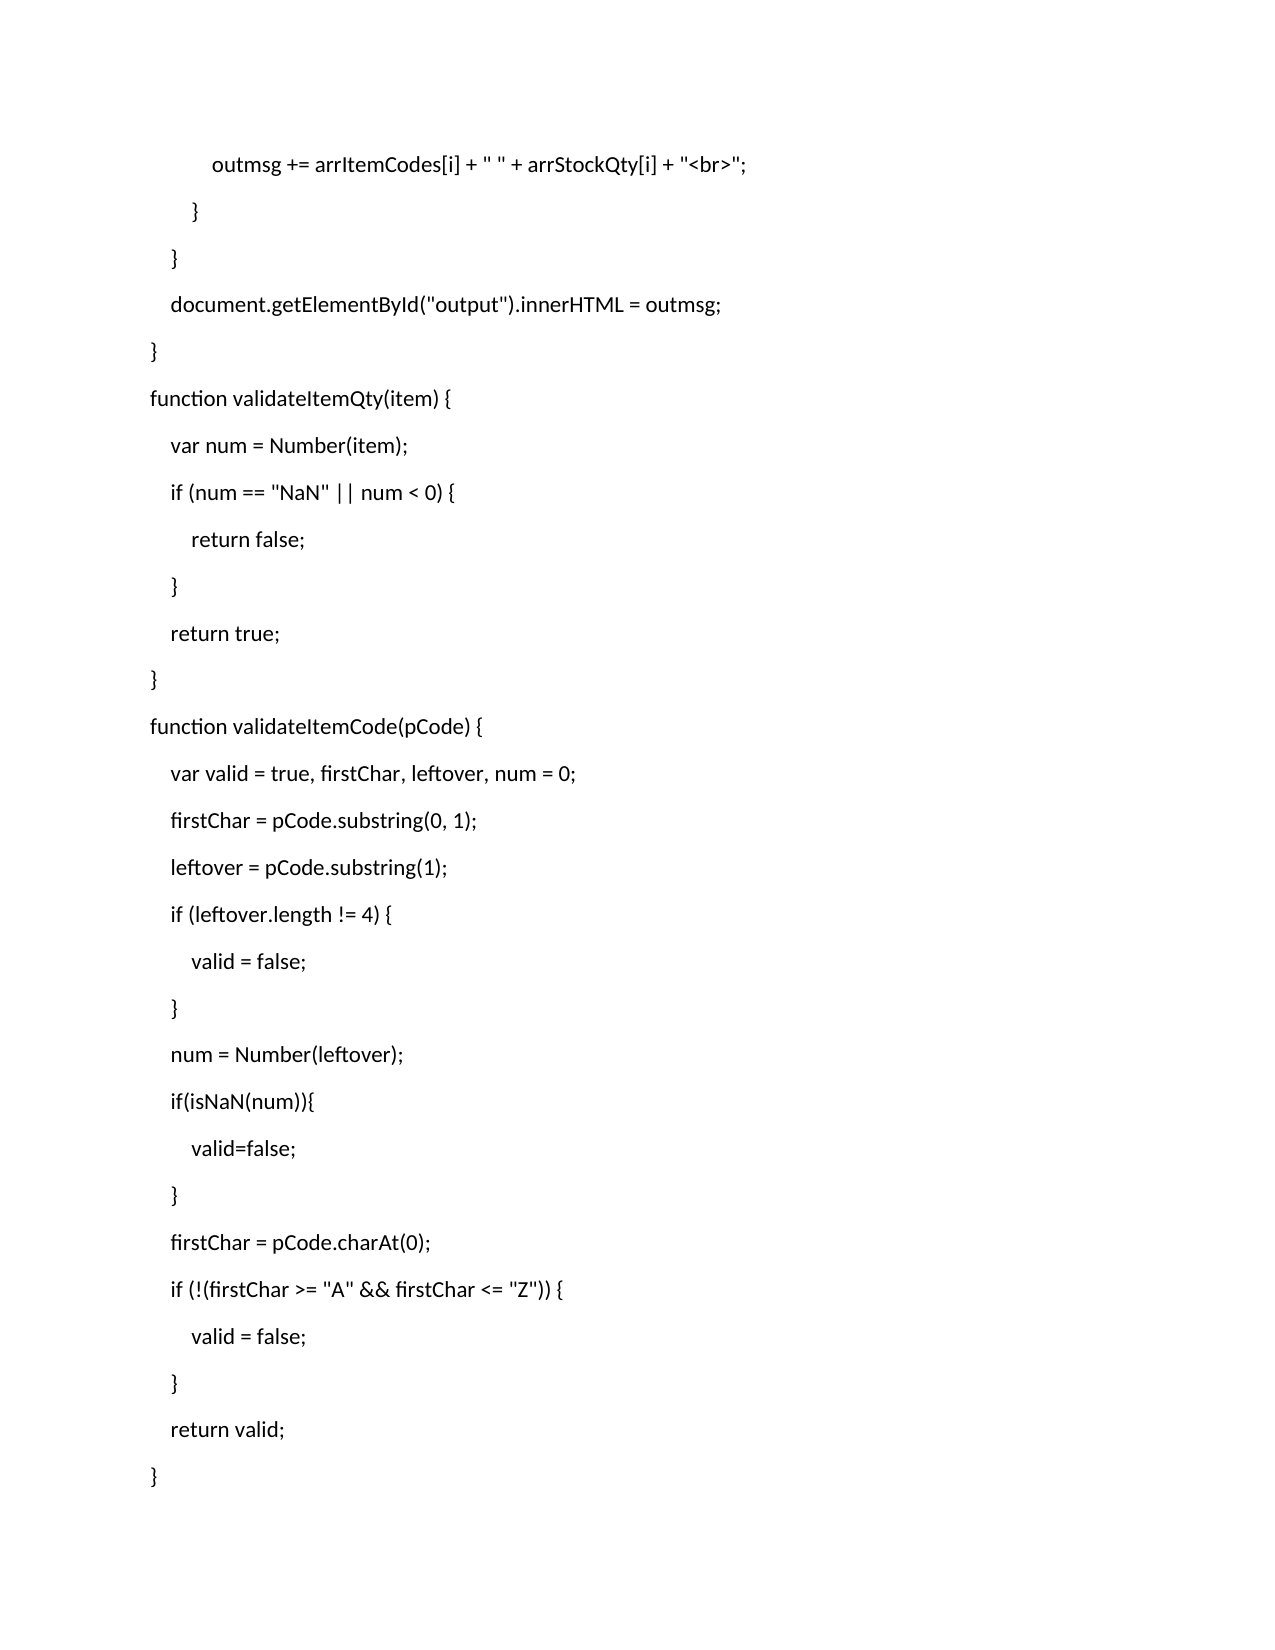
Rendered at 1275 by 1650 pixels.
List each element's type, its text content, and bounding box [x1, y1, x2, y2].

text } [150, 994, 1125, 1022]
text outmsg += arrItemCodes[i] + " " + arrStockQty[i] + "<br>"; [150, 150, 1125, 178]
text return false; [150, 525, 1125, 553]
text } [150, 572, 1125, 600]
text return valid; [150, 1416, 1125, 1444]
text } [150, 197, 1125, 225]
text valid = false; [150, 947, 1125, 975]
text num = Number(leftover); [150, 1041, 1125, 1069]
text return true; [150, 619, 1125, 647]
text } [150, 666, 1125, 694]
text function validateItemCode(pCode) { [150, 712, 1125, 741]
text } [150, 1181, 1125, 1209]
text var valid = true, firstChar, leftover, num = 0; [150, 759, 1125, 787]
text valid=false; [150, 1134, 1125, 1162]
text } [150, 244, 1125, 272]
text if (!(firstChar >= "A" && firstChar <= "Z")) { [150, 1275, 1125, 1303]
text if(isNaN(num)){ [150, 1087, 1125, 1116]
text firstChar = pCode.charAt(0); [150, 1228, 1125, 1256]
text if (leftover.length != 4) { [150, 900, 1125, 928]
text function validateItemQty(item) { [150, 384, 1125, 412]
text } [150, 337, 1125, 366]
text } [150, 1462, 1125, 1491]
text } [150, 1369, 1125, 1397]
text var num = Number(item); [150, 431, 1125, 459]
text valid = false; [150, 1322, 1125, 1350]
text firstChar = pCode.substring(0, 1); [150, 806, 1125, 834]
text leftover = pCode.substring(1); [150, 853, 1125, 881]
text document.getElementById("output").innerHTML = outmsg; [150, 291, 1125, 319]
text if (num == "NaN" || num < 0) { [150, 478, 1125, 506]
